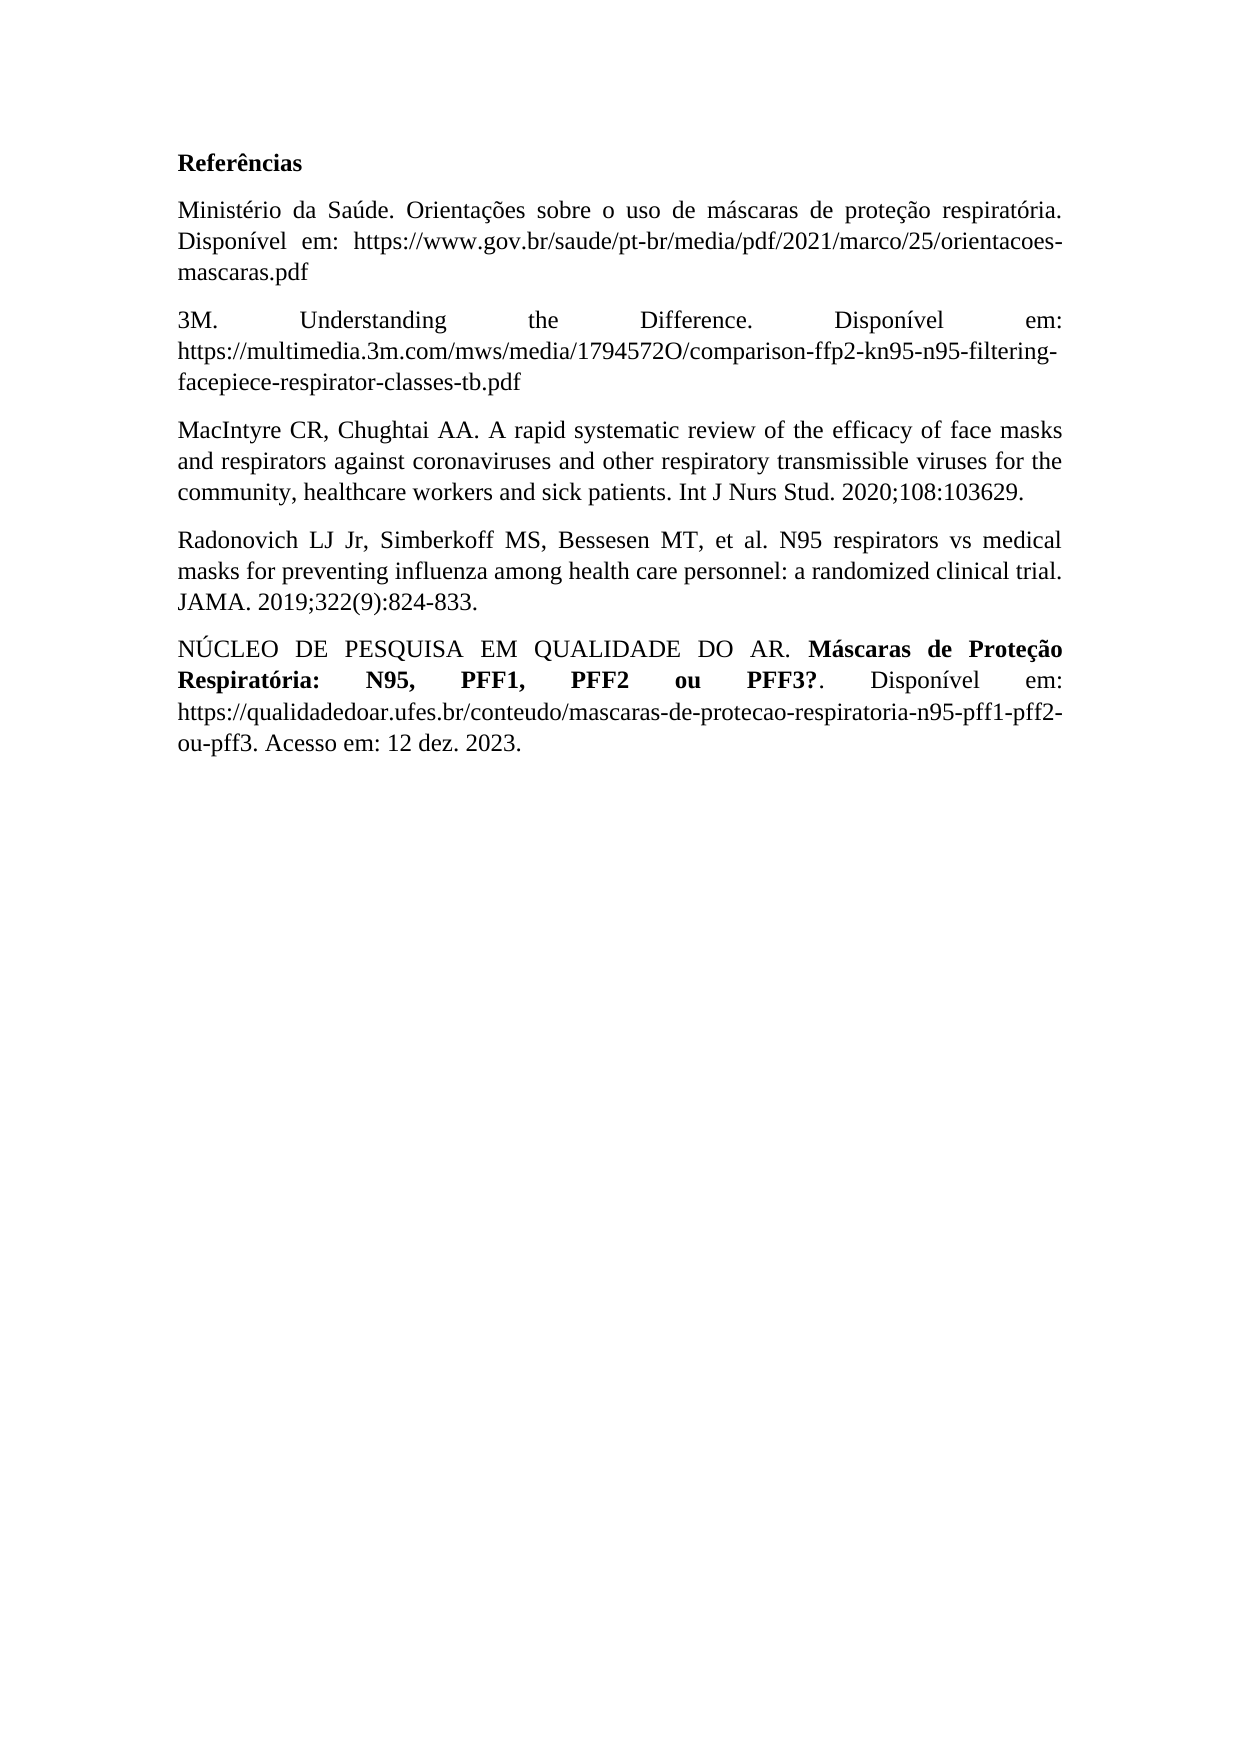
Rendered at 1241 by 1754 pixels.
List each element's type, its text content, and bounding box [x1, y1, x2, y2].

text NÚCLEO DE PESQUISA EM QUALIDADE DO AR. Máscaras de Proteção Respiratória: N95, PFF1, PFF2 ou PFF3?. Disponível em: https://qualidadedoar.ufes.br/conteudo/mascaras-de-protecao-respiratoria-n95-pff1-pff2-ou-pff3. Acesso em: 12 dez. 2023. [177, 634, 1063, 756]
text Radonovich LJ Jr, Simberkoff MS, Bessesen MT, et al. N95 respirators vs medical masks for preventing influenza among health care personnel: a randomized clinical trial. JAMA. 2019;322(9):824-833. [177, 525, 1063, 616]
text MacIntyre CR, Chughtai AA. A rapid systematic review of the efficacy of face masks and respirators against coronaviruses and other respiratory transmissible viruses for the community, healthcare workers and sick patients. Int J Nurs Stud. 2020;108:103629. [177, 415, 1063, 506]
text 3M. Understanding the Difference. Disponível em: https://multimedia.3m.com/mws/media/1794572O/comparison-ffp2-kn95-n95-filtering-facepiece-respirator-classes-tb.pdf [177, 305, 1063, 396]
text Ministério da Saúde. Orientações sobre o uso de máscaras de proteção respiratória. Disponível em: https://www.gov.br/saude/pt-br/media/pdf/2021/marco/25/orientacoes-mascaras.pdf [177, 195, 1063, 286]
text Referências [177, 148, 1063, 176]
